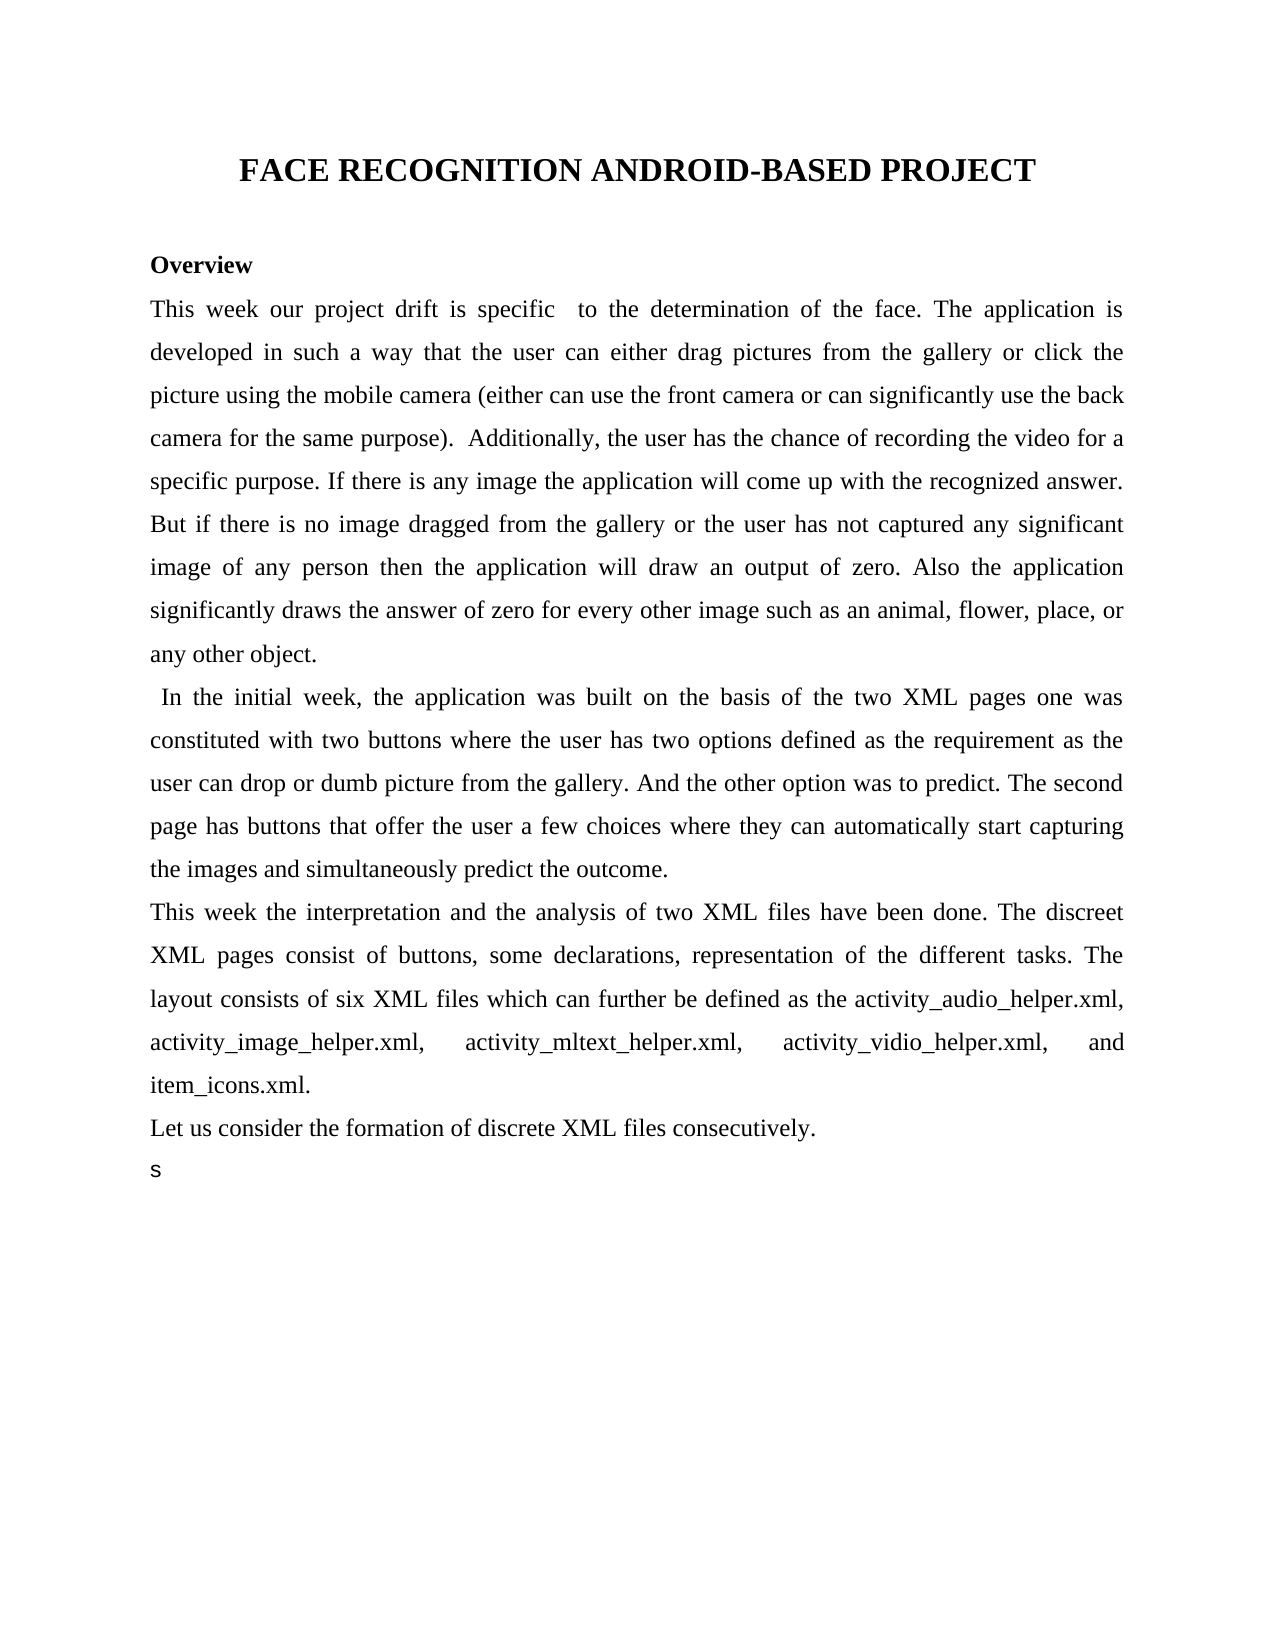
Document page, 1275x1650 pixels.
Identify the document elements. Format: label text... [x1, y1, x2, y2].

text This week the interpretation and the analysis of two XML files have been done. The discreet XML pages consist of buttons, some declarations, representation of the different tasks. The layout consists of six XML files which can further be defined as the activity_audio_helper.xml, activity_image_helper.xml, activity_mltext_helper.xml, activity_vidio_helper.xml, and item_icons.xml. [150, 897, 1125, 1099]
text This week our project drift is specific to the determination of the face. The application is developed in such a way that the user can either drag pictures from the gallery or click the picture using the mobile camera (either can use the front camera or can significantly use the back camera for the same purpose). Additionally, the user has the chance of recording the video for a specific purpose. If there is any image the application will come up with the recognized answer. But if there is no image dragged from the gallery or the user has not captured any significant image of any person then the application will draw an output of zero. Also the application significantly draws the answer of zero for every other image such as an animal, flower, place, or any other object. [150, 294, 1125, 667]
text s [150, 1156, 1125, 1183]
text FACE RECOGNITION ANDROID-BASED PROJECT [150, 150, 1125, 188]
text Let us consider the formation of discrete XML files consecutively. [150, 1113, 1125, 1142]
text Overview [150, 251, 1125, 279]
text In the initial week, the application was built on the basis of the two XML pages one was constituted with two buttons where the user has two options defined as the requirement as the user can drop or dumb picture from the gallery. And the other option was to predict. The second page has buttons that offer the user a few choices where they can automatically start capturing the images and simultaneously predict the outcome. [150, 682, 1125, 883]
